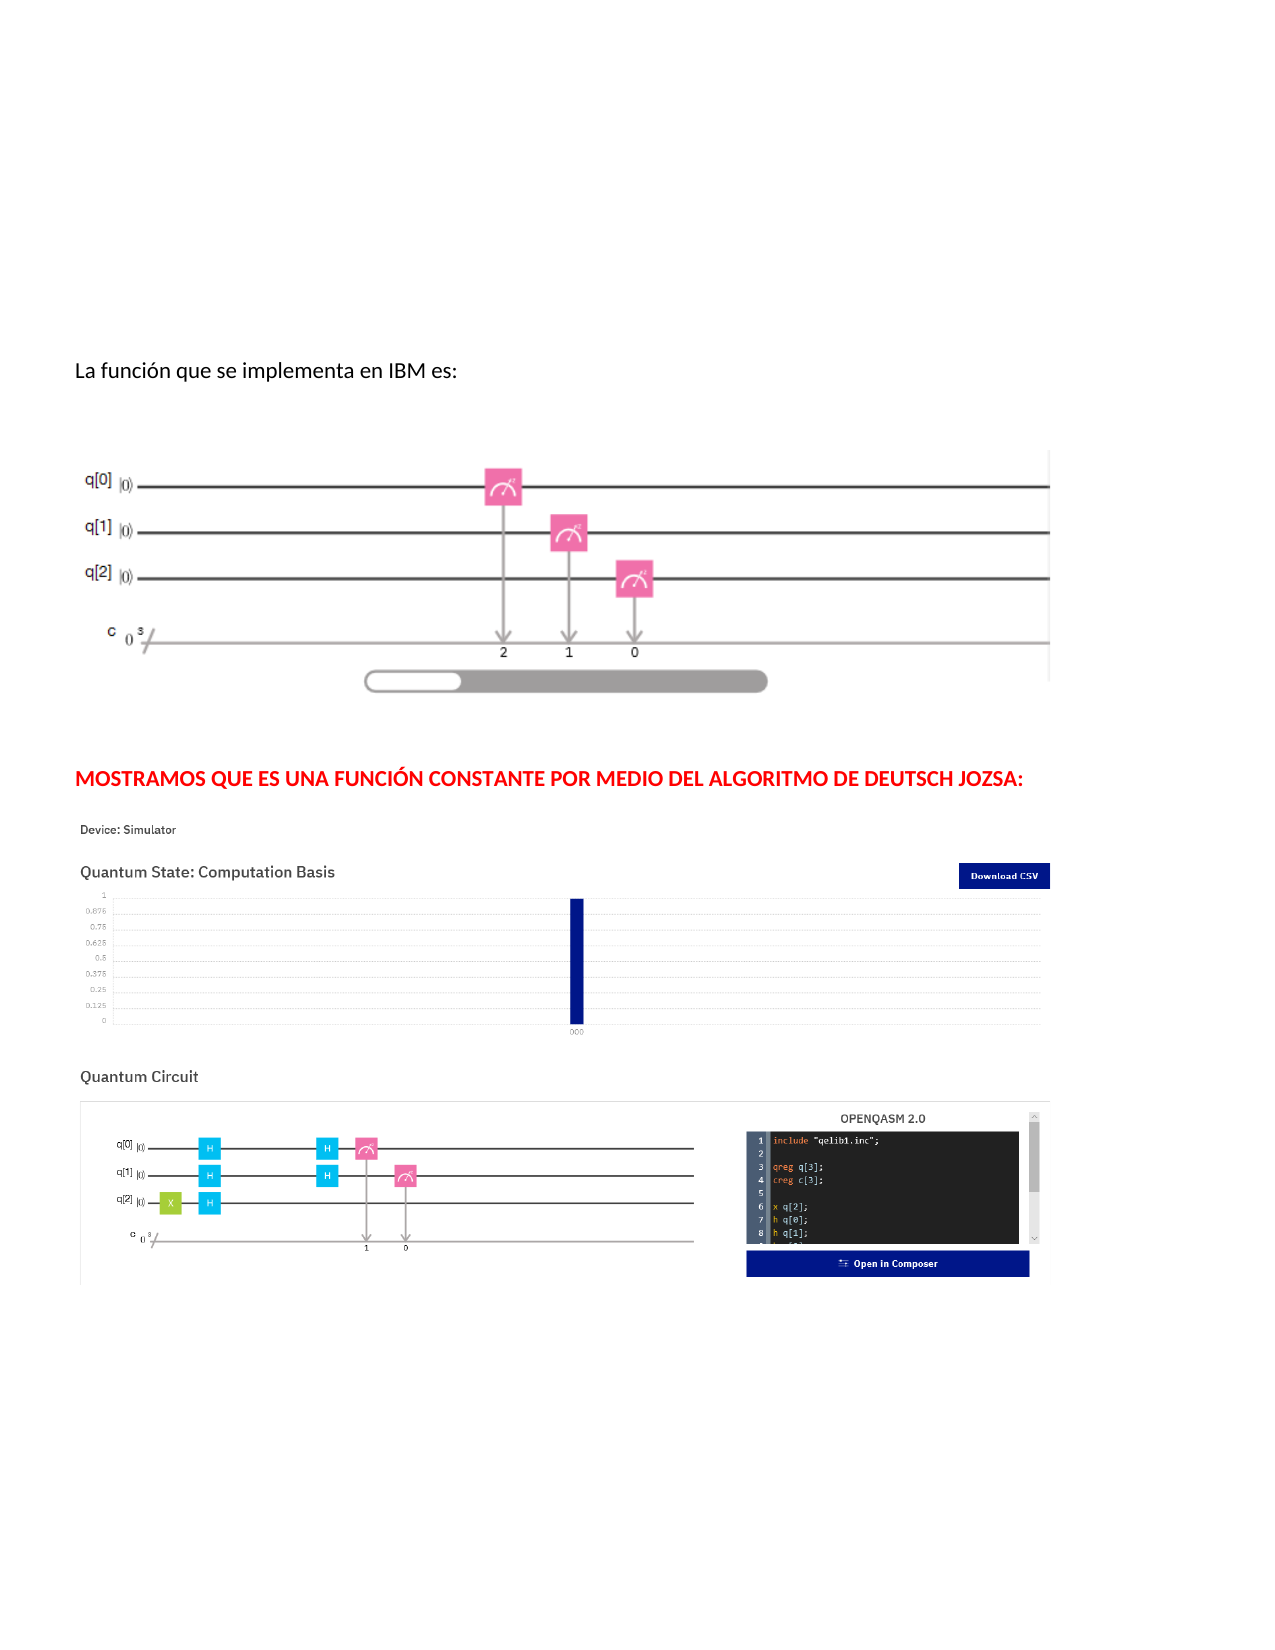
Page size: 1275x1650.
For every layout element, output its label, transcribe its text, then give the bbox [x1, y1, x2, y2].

text MOSTRAMOS QUE ES UNA FUNCIÓN CONSTANTE POR MEDIO DEL ALGORITMO DE DEUTSCH JOZSA: [75, 764, 1200, 792]
text La función que se implementa en IBM es: [75, 356, 1200, 384]
